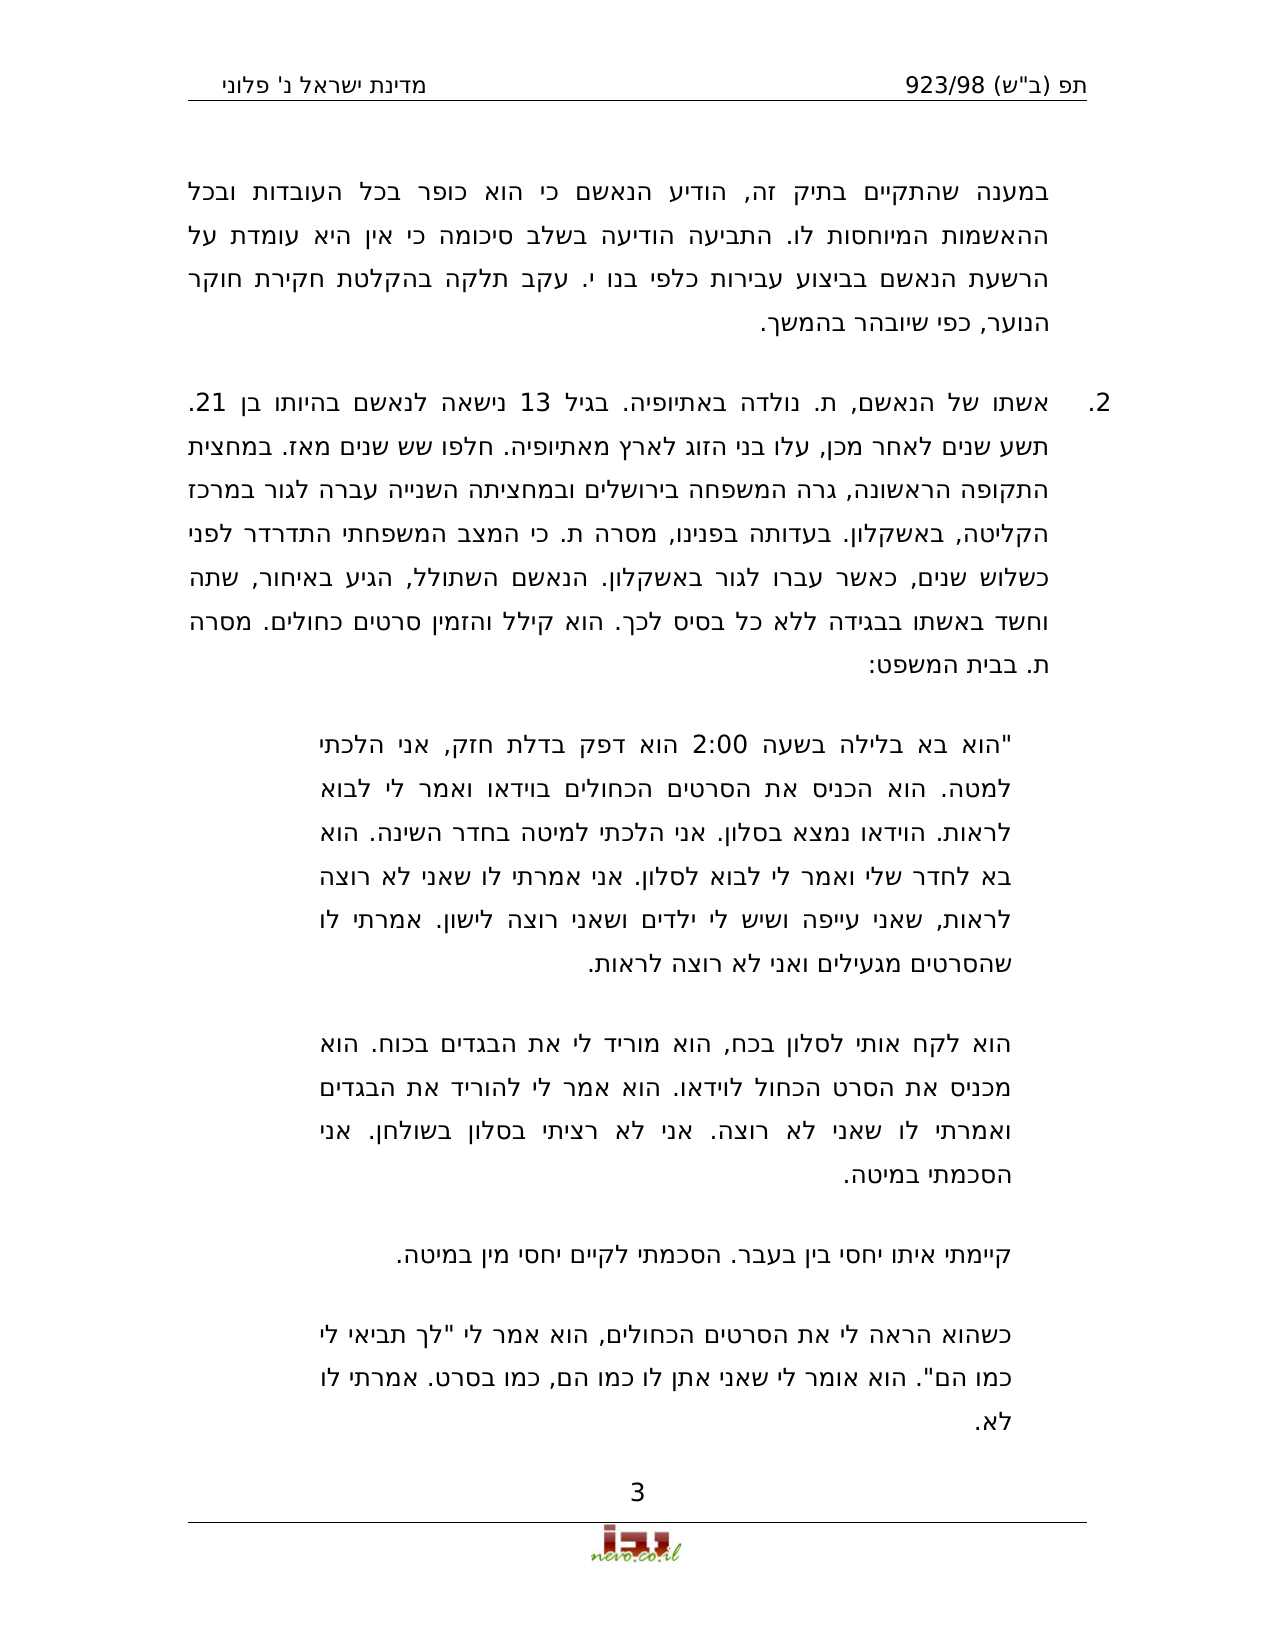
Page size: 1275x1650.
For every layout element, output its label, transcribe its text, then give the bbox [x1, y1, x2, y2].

picture [591, 1524, 683, 1563]
text קיימתי איתו יחסי בין בעבר. הסכמתי לקיים יחסי מין במיטה. [319, 1240, 1012, 1269]
text כשהוא הראה לי את הסרטים הכחולים, הוא אמר לי "לך תביאי לי כמו הם". הוא אומר לי שאני אתן לו כמו הם, כמו בסרט. אמרתי לו לא. [319, 1320, 1012, 1437]
text הוא לקח אותי לסלון בכח, הוא מוריד לי את הבגדים בכוח. הוא מכניס את הסרט הכחול לוידאו. הוא אמר לי להוריד את הבגדים ואמרתי לו שאני לא רוצה. אני לא רציתי בסלון בשולחן. אני הסכמתי במיטה. [319, 1029, 1012, 1189]
text "הוא בא בלילה בשעה 2:00 הוא דפק בדלת חזק, אני הלכתי למטה. הוא הכניס את הסרטים הכחולים בוידאו ואמר לי לבוא לראות. הוידאו נמצא בסלון. אני הלכתי למיטה בחדר השינה. הוא בא לחדר שלי ואמר לי לבוא לסלון. אני אמרתי לו שאני לא רוצה לראות, שאני עייפה ושיש לי ילדים ושאני רוצה לישון. אמרתי לו שהסרטים מגעילים ואני לא רוצה לראות. [319, 731, 1012, 978]
list אשתו של הנאשם, ת. נולדה באתיופיה. בגיל 13 נישאה לנאשם בהיותו בן 21. תשע שנים לאחר מכן, עלו בני הזוג לארץ מאתיופיה. חלפו שש שנים מאז. במחצית התקופה הראשונה, גרה המשפחה בירושלים ובמחציתה השנייה עברה לגור במרכז הקליטה, באשקלון. בעדותה בפנינו, מסרה ת. כי המצב המשפחתי התדרדר לפני כשלוש שנים, כאשר עברו לגור באשקלון. הנאשם השתולל, הגיע באיחור, שתה וחשד באשתו בבגידה ללא כל בסיס לכך. הוא קילל והזמין סרטים כחולים. מסרה ת. בבית המשפט: [187, 388, 1087, 680]
text במענה שהתקיים בתיק זה, הודיע הנאשם כי הוא כופר בכל העובדות ובכל ההאשמות המיוחסות לו. התביעה הודיעה בשלב סיכומה כי אין היא עומדת על הרשעת הנאשם בביצוע עבירות כלפי בנו י. עקב תלקה בהקלטת חקירת חוקר הנוער, כפי שיובהר בהמשך. [187, 177, 1050, 338]
